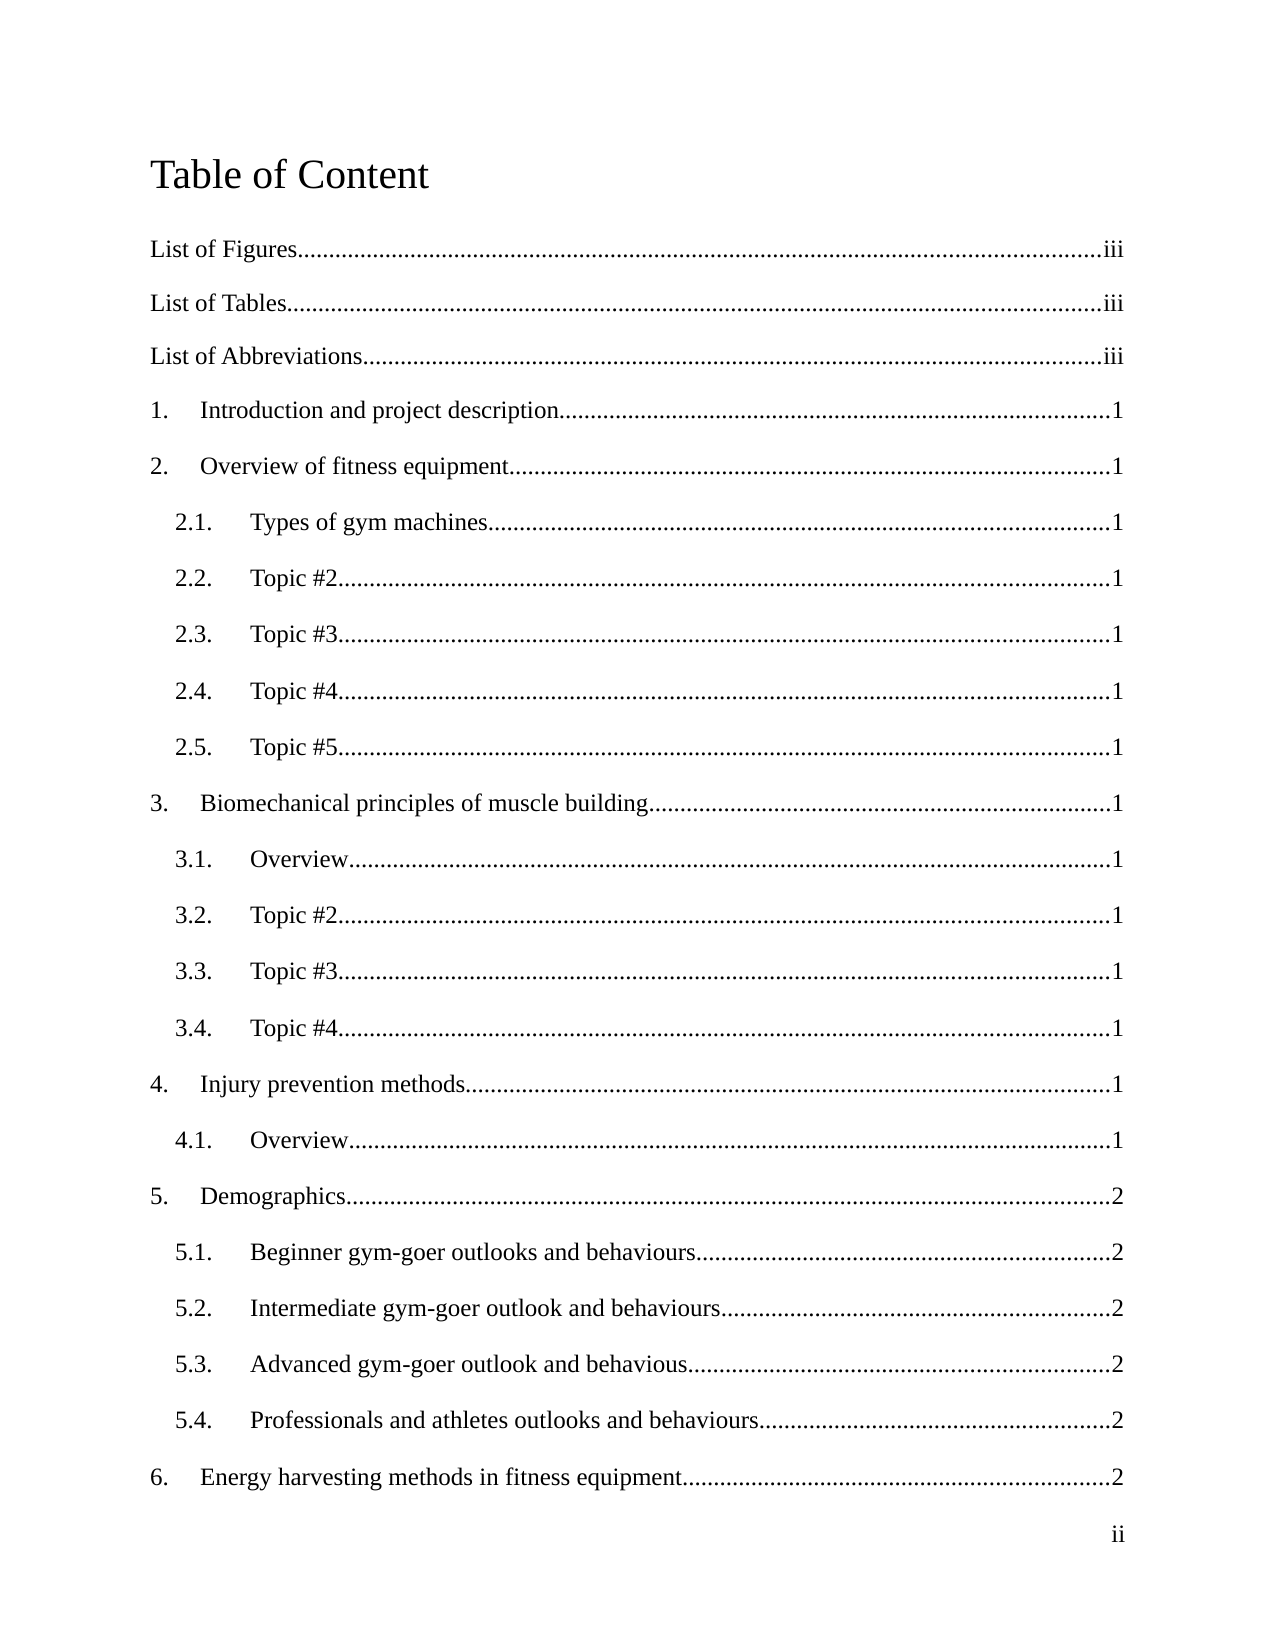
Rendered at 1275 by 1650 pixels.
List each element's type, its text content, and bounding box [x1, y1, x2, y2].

subtitle Table of Content [150, 150, 1125, 198]
